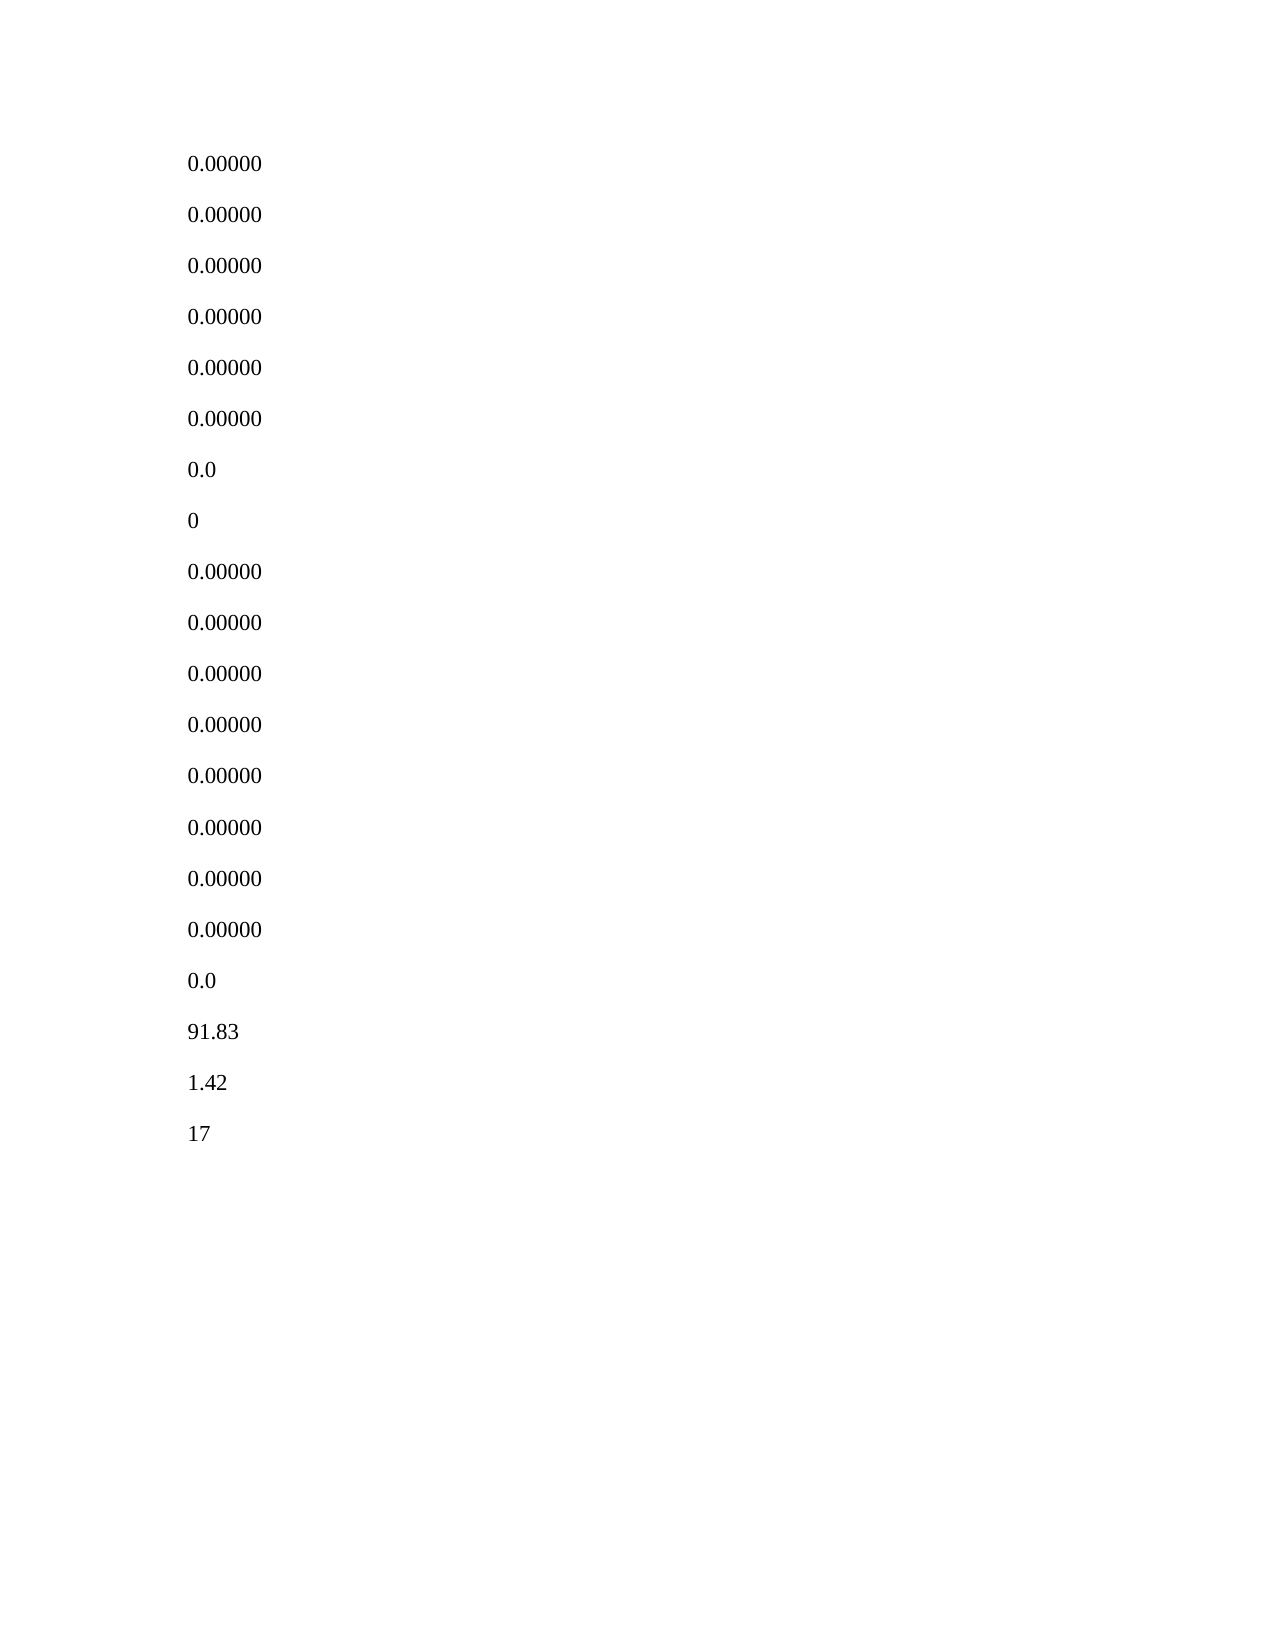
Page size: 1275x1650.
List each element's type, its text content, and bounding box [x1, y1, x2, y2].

table_cell 0.00000 [176, 814, 1076, 864]
table_cell 17 [176, 1120, 1076, 1171]
table_cell 0.00000 [176, 660, 1076, 711]
table_cell 0.00000 [176, 201, 1076, 252]
table_cell 0.00000 [176, 711, 1076, 762]
table_cell 0.0 [176, 456, 1076, 507]
table_cell 1.42 [176, 1069, 1076, 1120]
table_cell 0.0 [176, 967, 1076, 1018]
table_cell 0.00000 [176, 354, 1076, 405]
table_cell 0.00000 [176, 303, 1076, 354]
table_cell 0.00000 [176, 763, 1076, 813]
table_cell 91.83 [176, 1018, 1076, 1069]
table_cell 0.00000 [176, 865, 1076, 916]
table_cell 0.00000 [176, 150, 1076, 201]
table_cell 0.00000 [176, 558, 1076, 609]
table_cell 0.00000 [176, 252, 1076, 303]
table_cell 0.00000 [176, 916, 1076, 967]
table_cell 0.00000 [176, 609, 1076, 660]
table_cell 0 [176, 507, 1076, 558]
table_cell 0.00000 [176, 405, 1076, 456]
